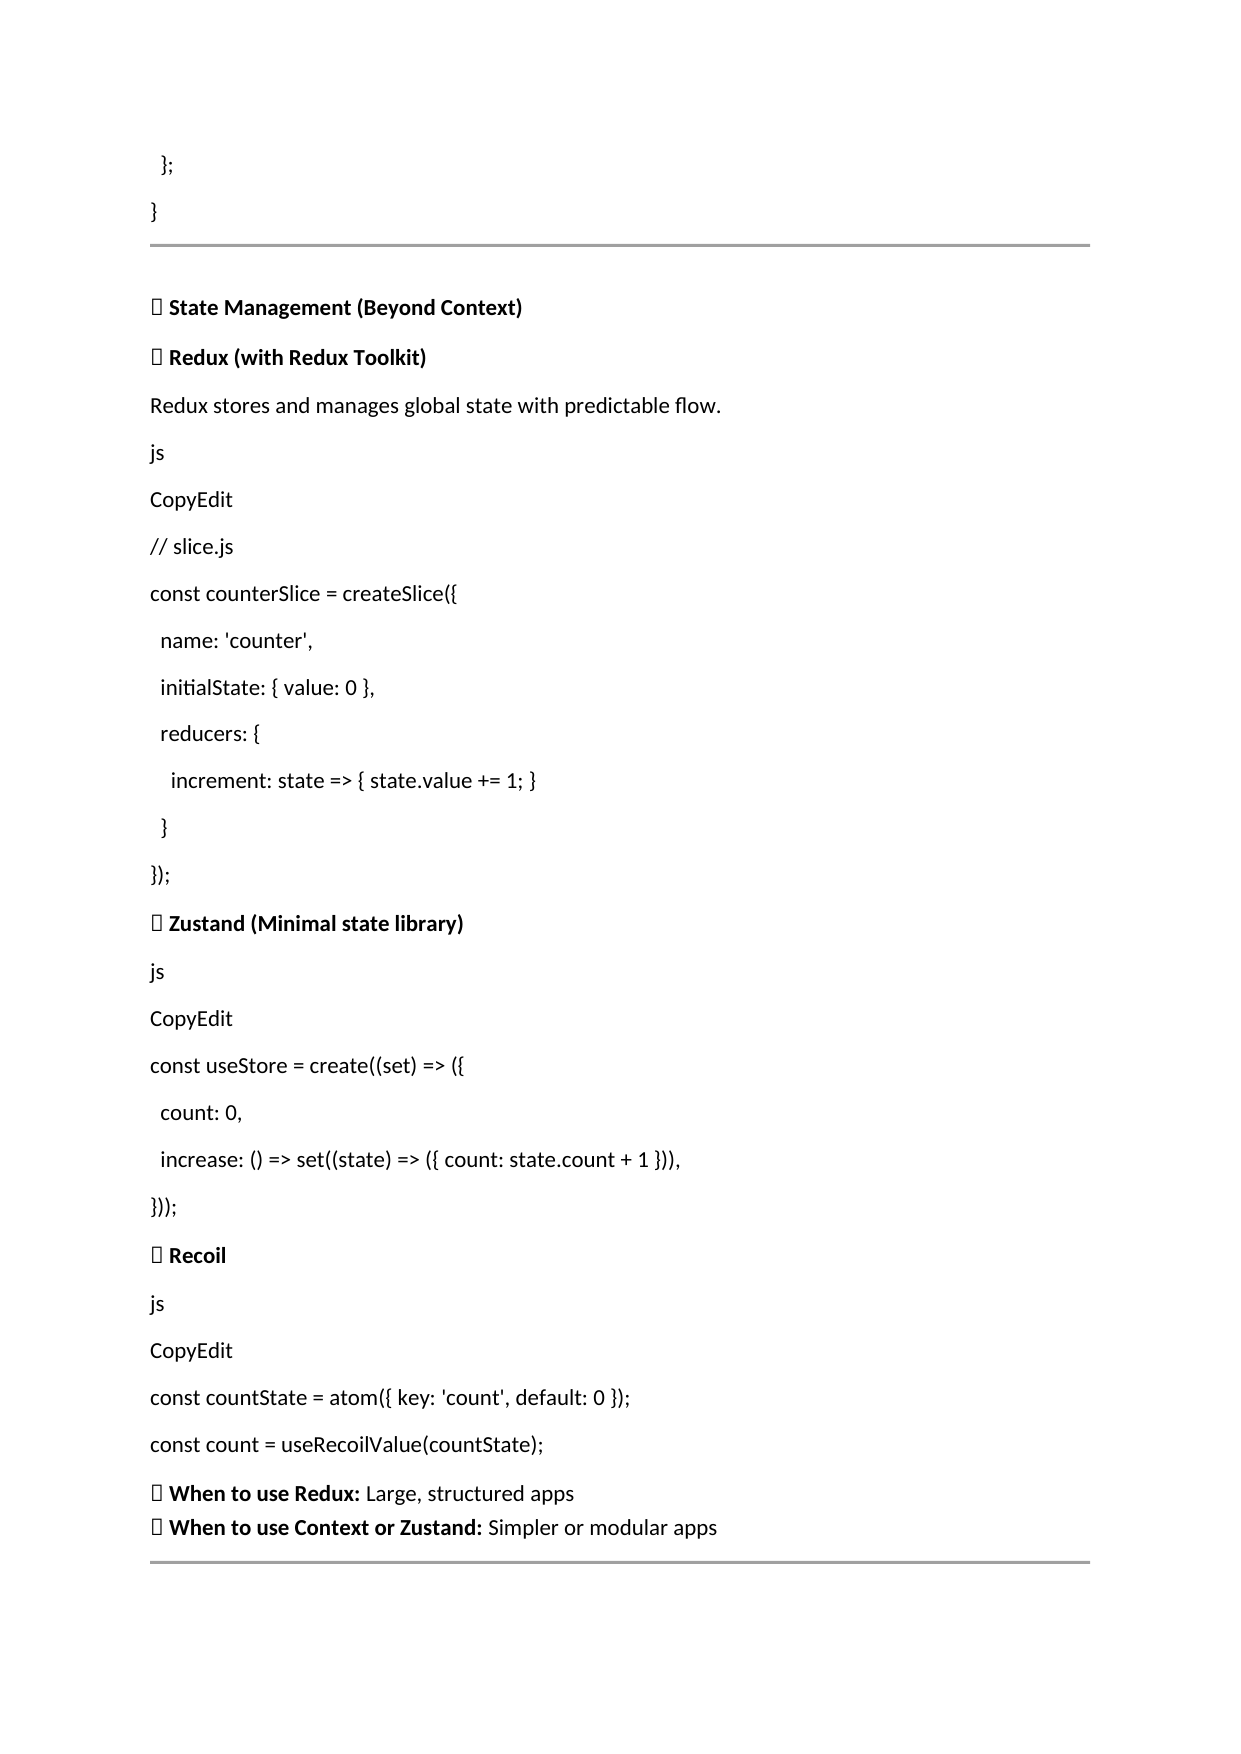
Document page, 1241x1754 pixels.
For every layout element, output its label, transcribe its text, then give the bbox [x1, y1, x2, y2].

text const counterSlice = createSlice({ [150, 579, 1090, 607]
text const useStore = create((set) => ({ [150, 1051, 1090, 1079]
text reducers: { [150, 719, 1090, 748]
text increment: state => { state.value += 1; } [150, 766, 1090, 794]
text ✅ Zustand (Minimal state library) [150, 907, 1090, 938]
text initialState: { value: 0 }, [150, 673, 1090, 701]
text CopyEdit [150, 485, 1090, 513]
text }; [150, 150, 1090, 178]
text ✅ When to use Redux: Large, structured apps ✅ When to use Context or Zustand: Simpler or modular apps [150, 1477, 1090, 1542]
text } [150, 197, 1090, 225]
text 🔹 State Management (Beyond Context) [150, 291, 1090, 322]
text js [150, 1289, 1090, 1317]
text Redux stores and manages global state with predictable flow. [150, 391, 1090, 419]
text const countState = atom({ key: 'count', default: 0 }); [150, 1383, 1090, 1411]
text const count = useRecoilValue(countState); [150, 1430, 1090, 1458]
text ✅ Redux (with Redux Toolkit) [150, 341, 1090, 372]
text count: 0, [150, 1098, 1090, 1126]
text } [150, 813, 1090, 841]
text name: 'counter', [150, 626, 1090, 654]
text })); [150, 1192, 1090, 1220]
text js [150, 438, 1090, 466]
text CopyEdit [150, 1336, 1090, 1364]
text increase: () => set((state) => ({ count: state.count + 1 })), [150, 1145, 1090, 1173]
text ✅ Recoil [150, 1239, 1090, 1270]
text }); [150, 860, 1090, 888]
text js [150, 957, 1090, 986]
text // slice.js [150, 532, 1090, 560]
text CopyEdit [150, 1004, 1090, 1032]
